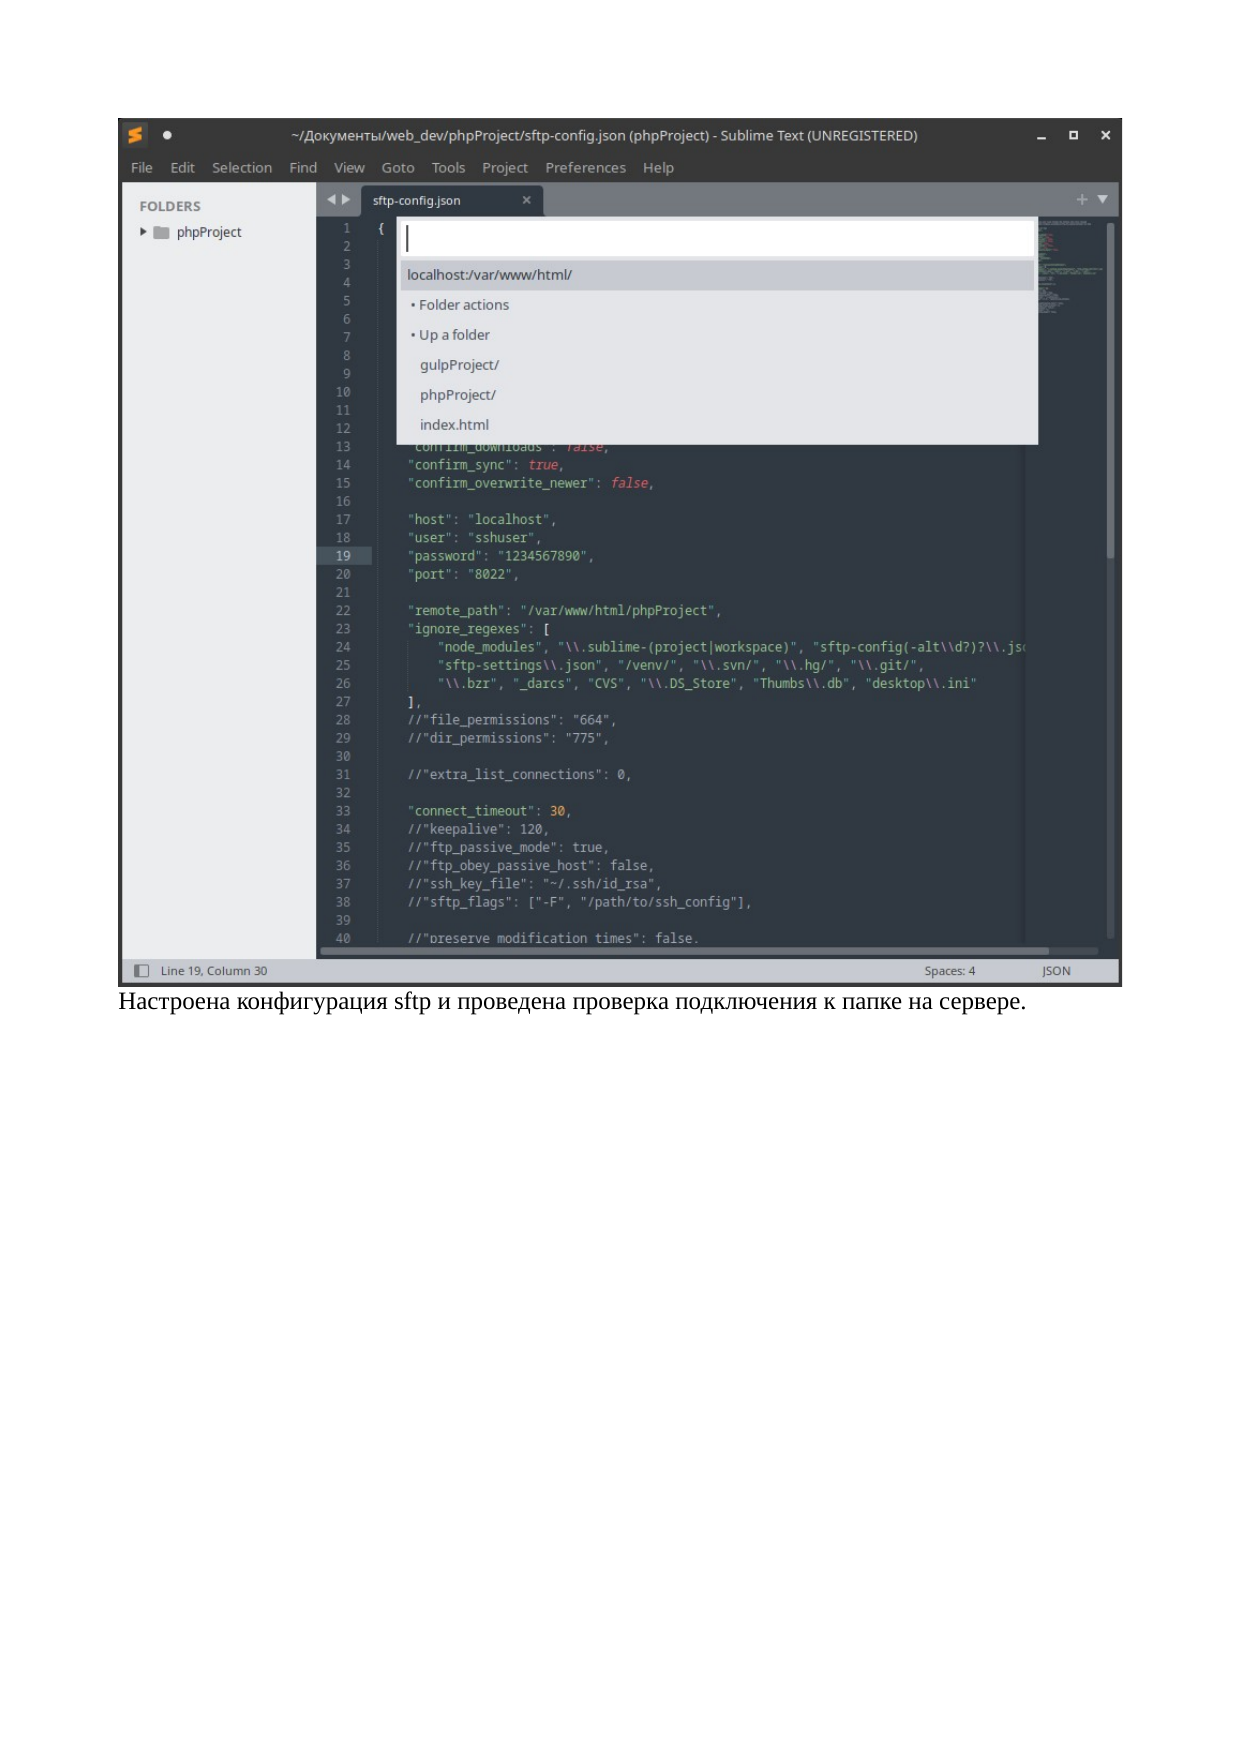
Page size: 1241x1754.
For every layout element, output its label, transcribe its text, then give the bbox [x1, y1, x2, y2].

picture [118, 118, 1123, 987]
text Настроена конфигурация sftp и проведена проверка подключения к папке на сервере. [118, 987, 1122, 1015]
